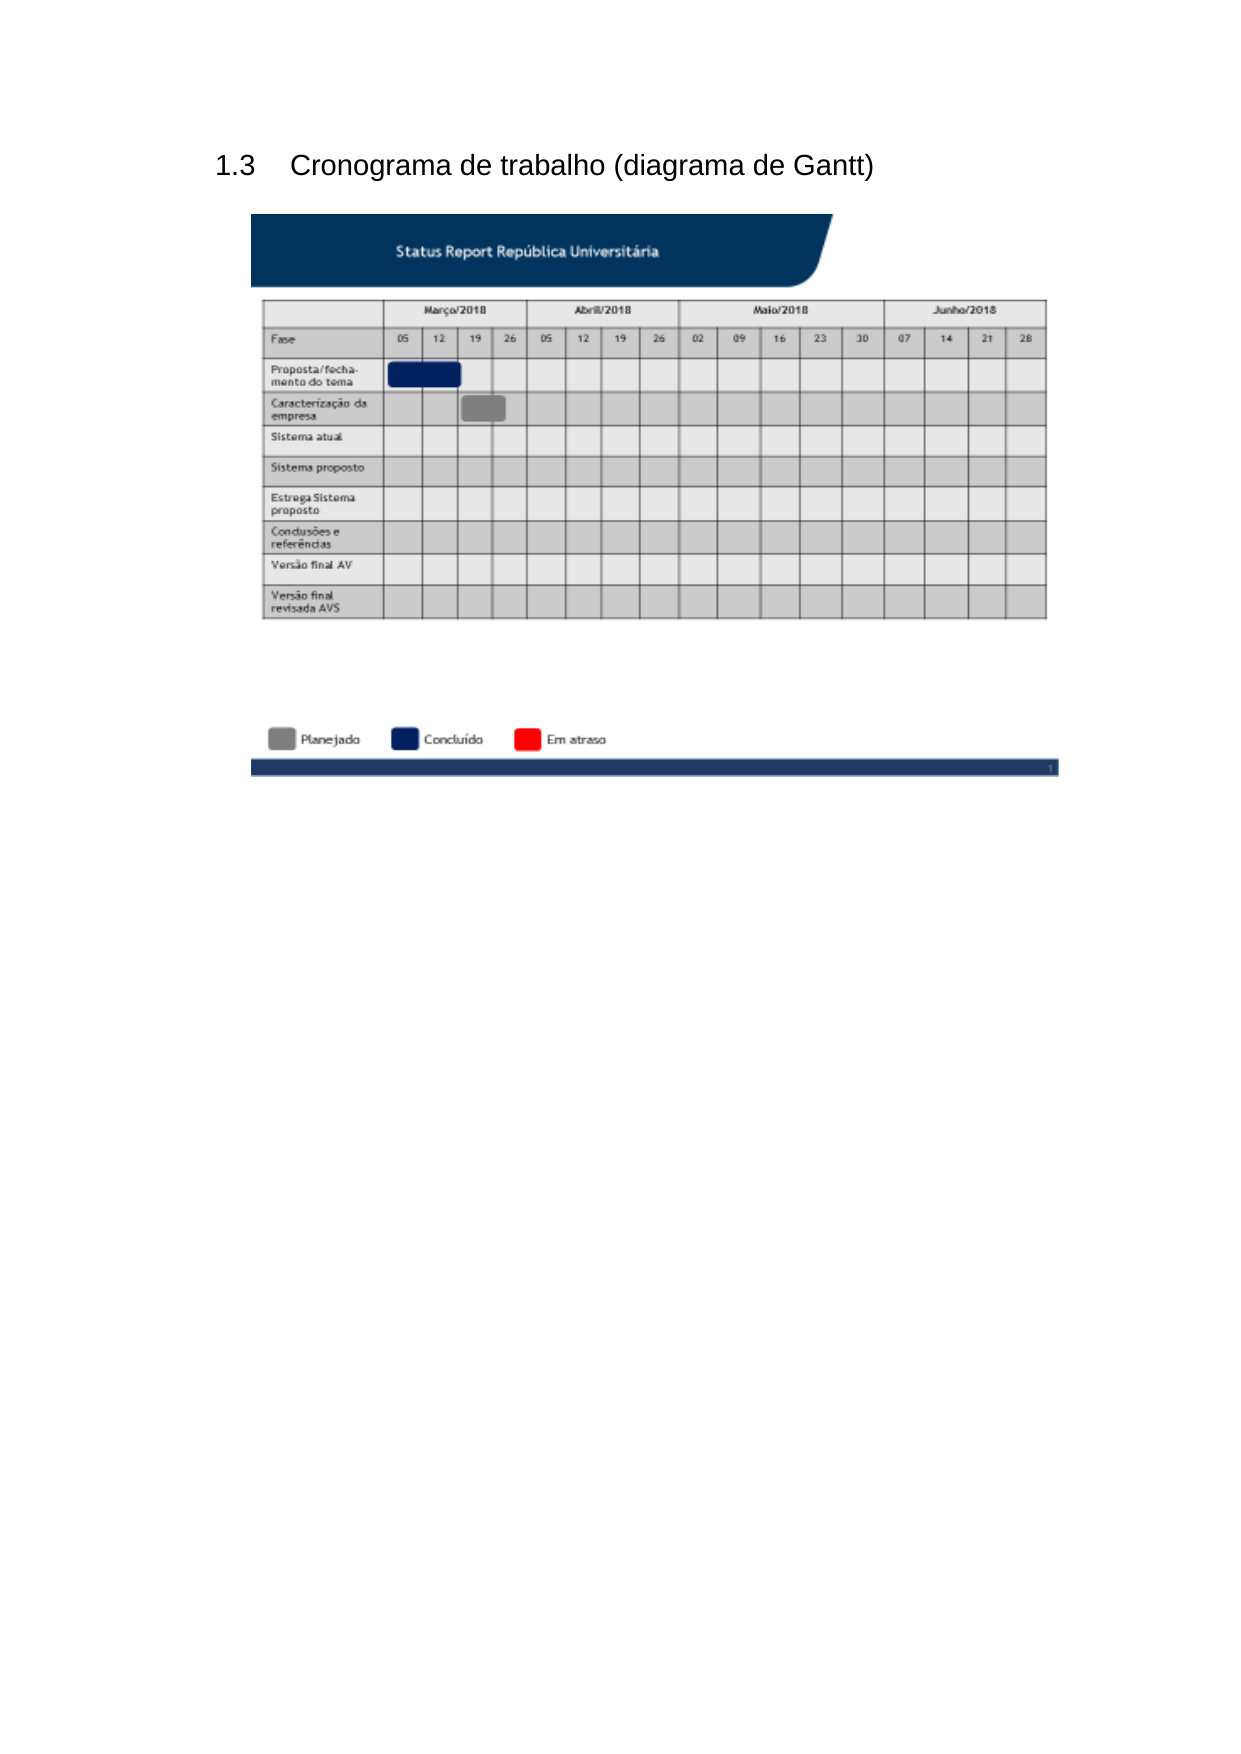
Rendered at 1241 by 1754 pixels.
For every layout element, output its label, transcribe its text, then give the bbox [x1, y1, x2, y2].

list Cronograma de trabalho (diagrama de Gantt) [215, 148, 1063, 181]
picture [251, 214, 1059, 777]
